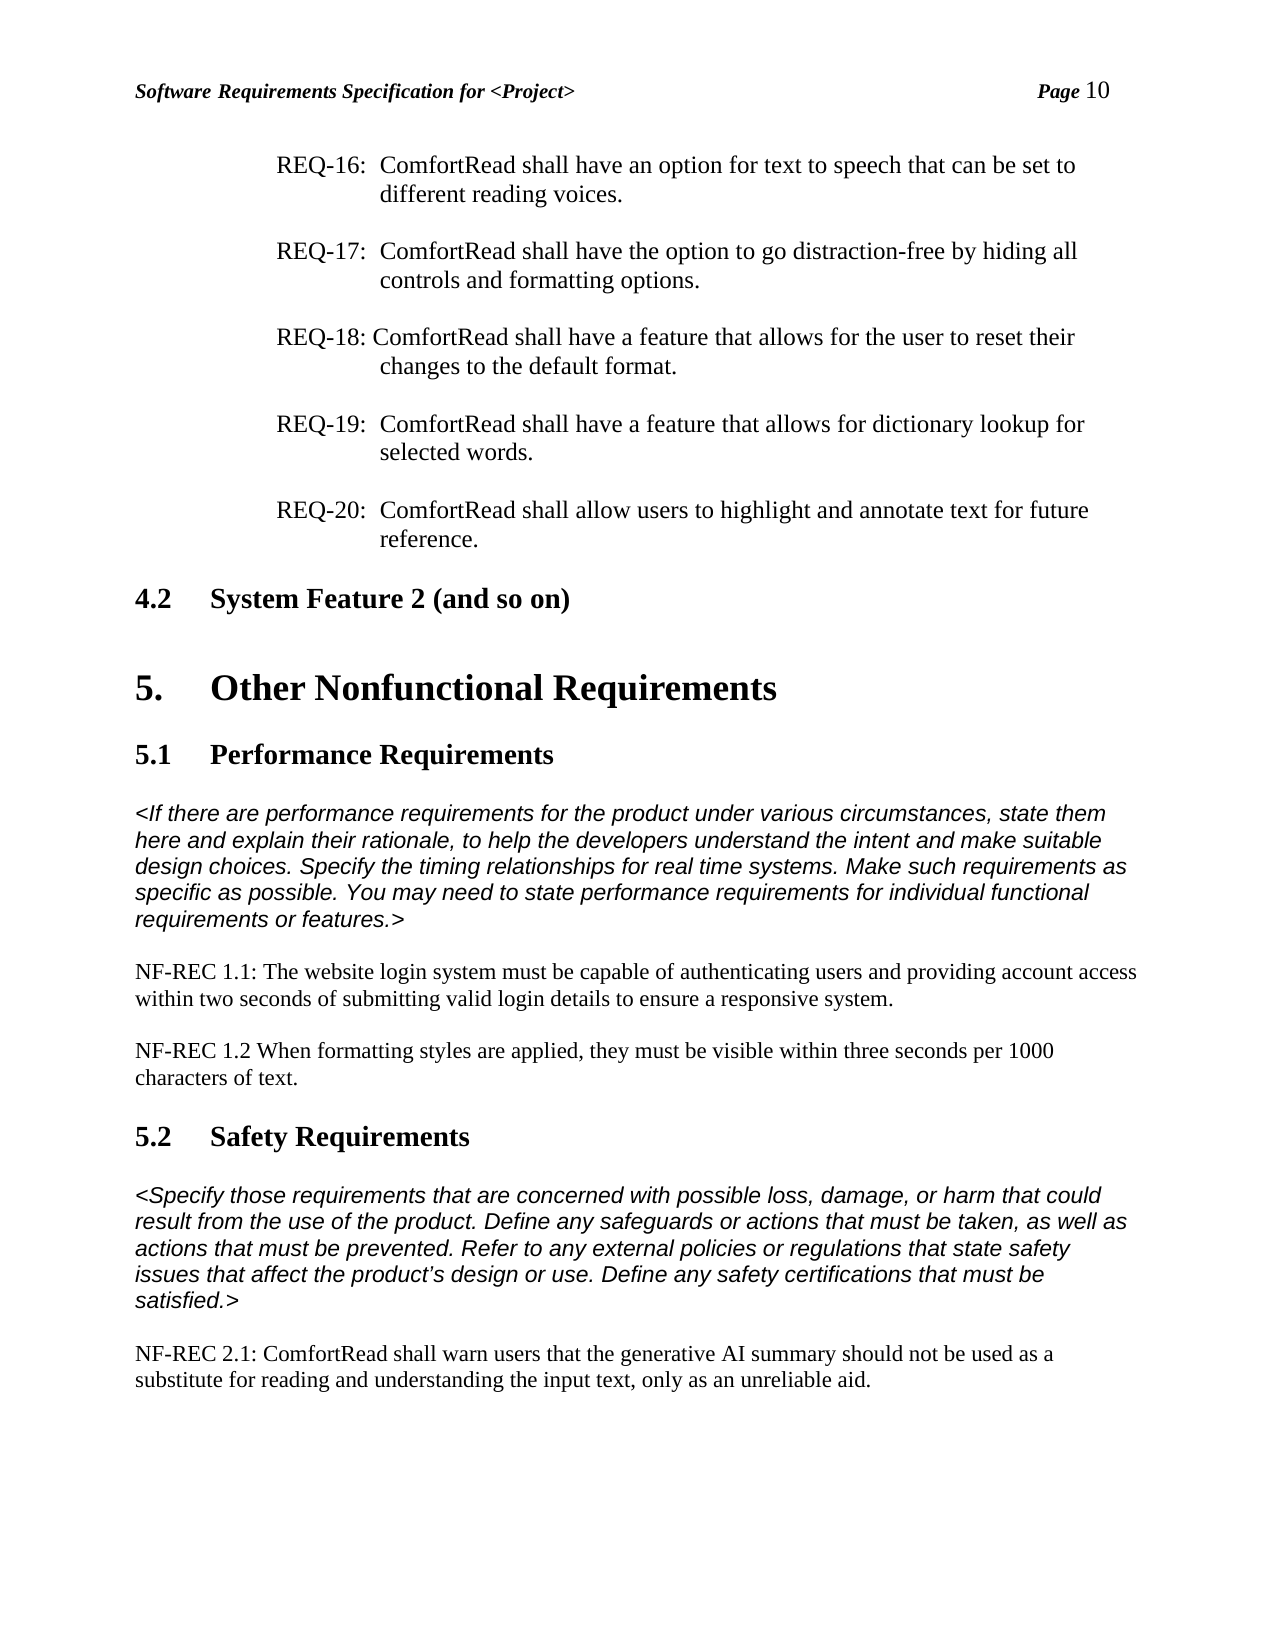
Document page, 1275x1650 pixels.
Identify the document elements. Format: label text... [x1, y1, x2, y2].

text REQ-18: ComfortRead shall have a feature that allows for the user to reset their changes to the default format. [276, 322, 1140, 380]
subtitle System Feature 2 (and so on) [135, 582, 1140, 615]
text <If there are performance requirements for the product under various circumstances, state them here and explain their rationale, to help the developers understand the intent and make suitable design choices. Specify the timing relationships for real time systems. Make such requirements as specific as possible. You may need to state performance requirements for individual functional requirements or features.> [135, 800, 1140, 932]
subtitle Other Nonfunctional Requirements [135, 665, 1140, 708]
text REQ-17: ComfortRead shall have the option to go distraction-free by hiding all controls and formatting options. [276, 236, 1140, 294]
text REQ-16: ComfortRead shall have an option for text to speech that can be set to different reading voices. [276, 150, 1140, 207]
text NF-REC 2.1: ComfortRead shall warn users that the generative AI summary should not be used as a substitute for reading and understanding the input text, only as an unreliable aid. [135, 1340, 1140, 1393]
text REQ-20: ComfortRead shall allow users to highlight and annotate text for future reference. [276, 495, 1140, 552]
subtitle Safety Requirements [135, 1119, 1140, 1153]
text NF-REC 1.1: The website login system must be capable of authenticating users and providing account access within two seconds of submitting valid login details to ensure a responsive system. [135, 958, 1140, 1011]
text <Specify those requirements that are concerned with possible loss, damage, or harm that could result from the use of the product. Define any safeguards or actions that must be taken, as well as actions that must be prevented. Refer to any external policies or regulations that state safety issues that affect the product’s design or use. Define any safety certifications that must be satisfied.> [135, 1182, 1140, 1314]
text NF-REC 1.2 When formatting styles are applied, they must be visible within three seconds per 1000 characters of text. [135, 1037, 1140, 1090]
text REQ-19: ComfortRead shall have a feature that allows for dictionary lookup for selected words. [276, 409, 1140, 466]
subtitle Performance Requirements [135, 737, 1140, 771]
